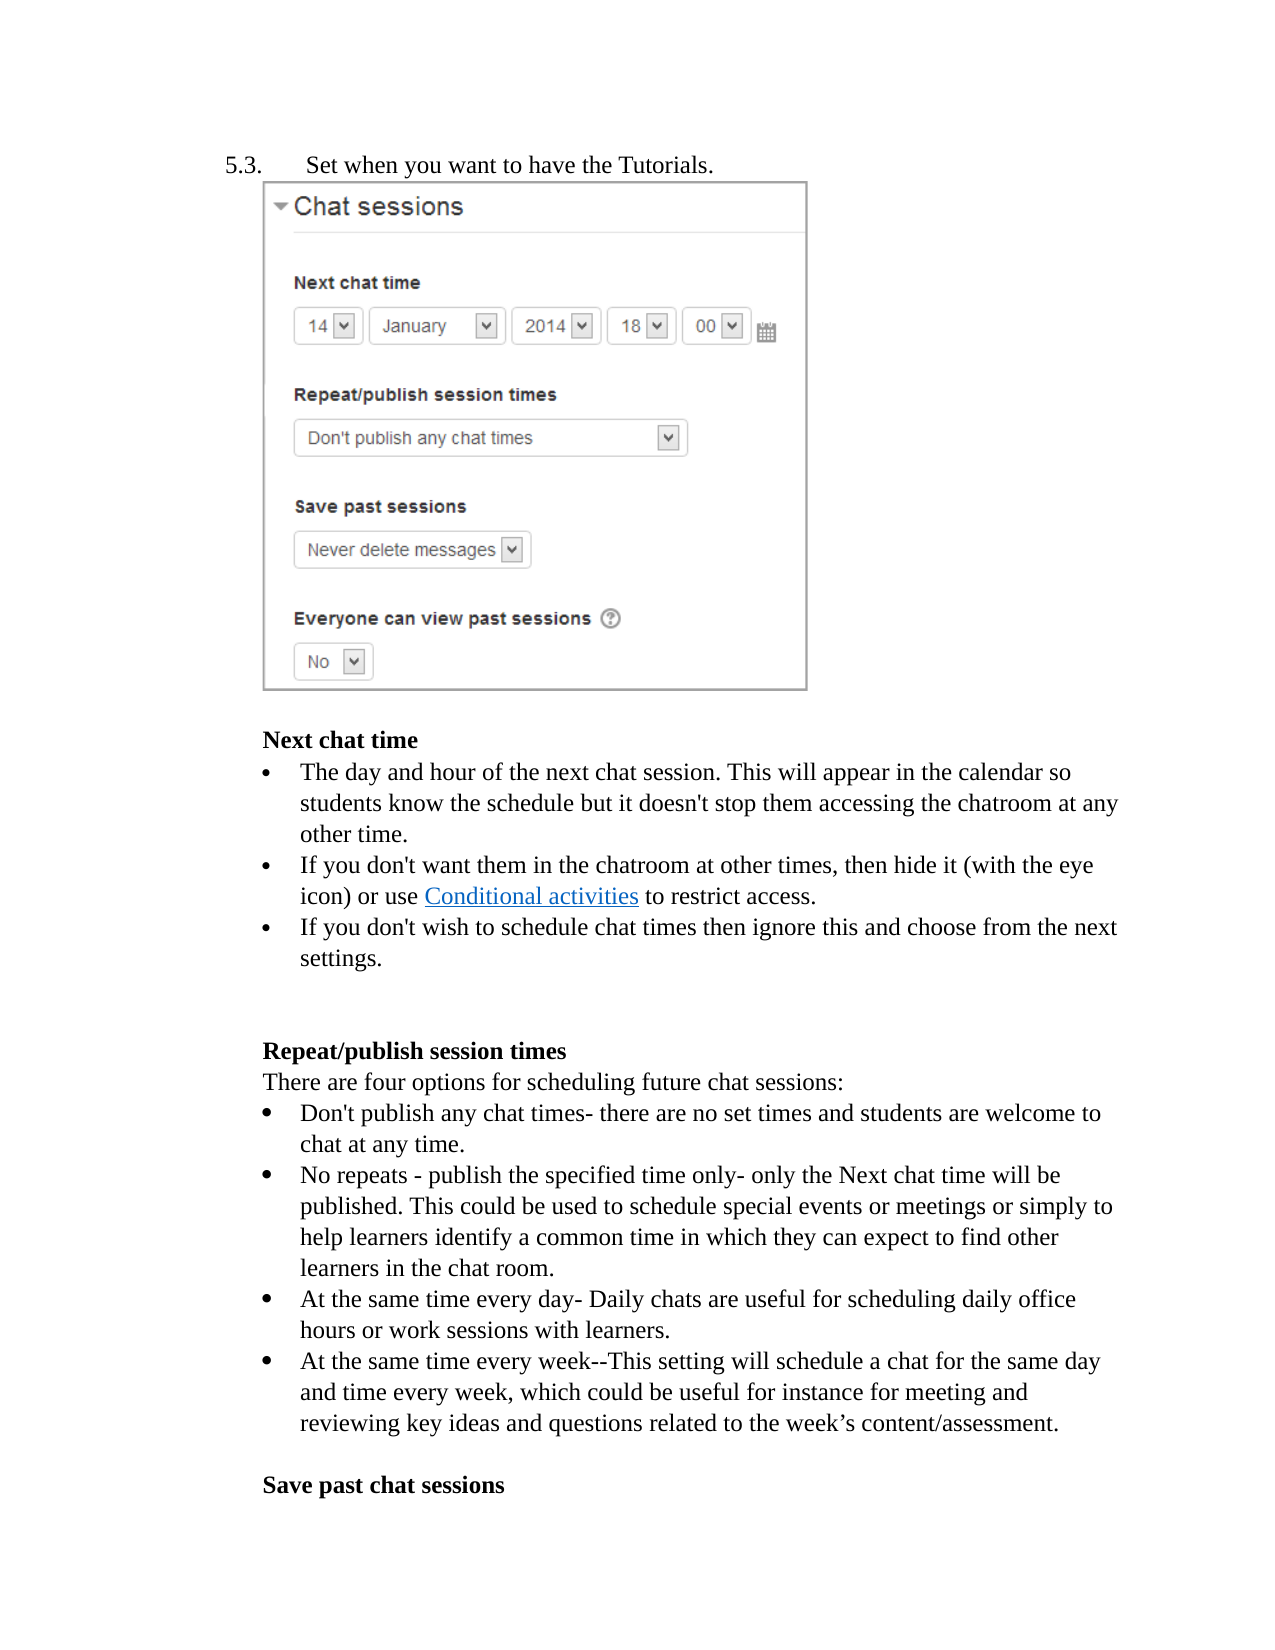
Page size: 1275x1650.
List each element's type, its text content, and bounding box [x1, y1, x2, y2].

text Save past chat sessions [262, 1471, 1125, 1499]
list The day and hour of the next chat session. This will appear in the calendar so students know the schedule but it doesn't stop them accessing the chatroom at any other time. [262, 757, 1125, 847]
text Repeat/publish session times [262, 1036, 1125, 1065]
list Set when you want to have the Tutorials. [225, 150, 1125, 179]
picture [262, 181, 808, 691]
text There are four options for scheduling future chat sessions: [225, 1067, 1125, 1096]
list If you don't wish to schedule chat times then ignore this and choose from the next settings. [262, 912, 1125, 972]
list If you don't want them in the chatroom at other times, then hide it (with the eye icon) or use Conditional activities to restrict access. [262, 850, 1125, 909]
list No repeats - publish the specified time only- only the Next chat time will be published. This could be used to schedule special events or meetings or simply to help learners identify a common time in which they can expect to find other learners in the chat room. [262, 1160, 1125, 1282]
list At the same time every week--This setting will schedule a chat for the same day and time every week, which could be useful for instance for meeting and reviewing key ideas and questions related to the week’s content/assessment. [262, 1346, 1125, 1437]
list At the same time every day- Daily chats are useful for scheduling daily office hours or work sessions with learners. [262, 1284, 1125, 1344]
list Next chat time [262, 726, 1125, 754]
list Don't publish any chat times- there are no set times and students are welcome to chat at any time. [262, 1098, 1125, 1158]
